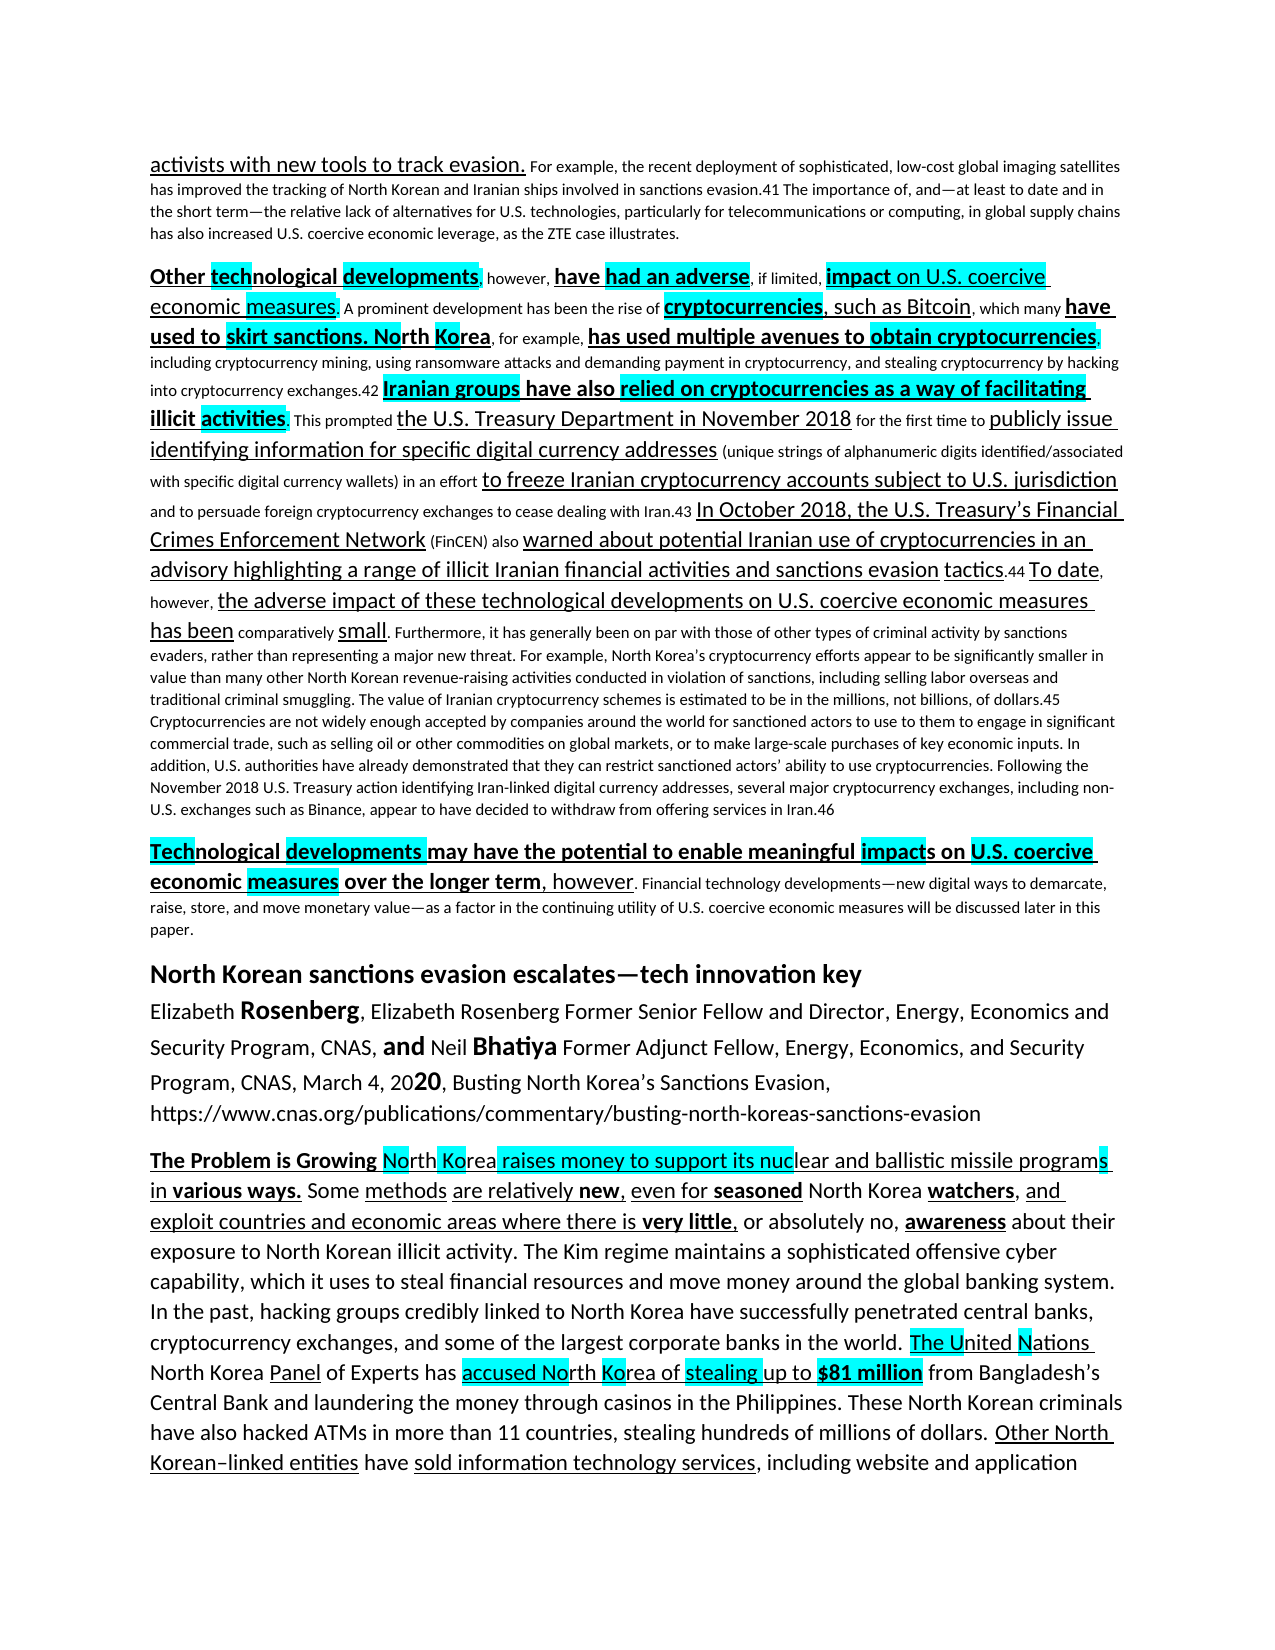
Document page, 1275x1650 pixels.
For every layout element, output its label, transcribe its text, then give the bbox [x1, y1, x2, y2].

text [150, 1146, 1125, 1477]
subtitle North Korean sanctions evasion escalates—tech innovation key [150, 957, 1125, 991]
text Technological developments may have the potential to enable meaningful impacts on U.S. coercive economic measures over the longer term, however. Financial technology developments—new digital ways to demarcate, raise, store, and move monetary value—as a factor in the continuing utility of U.S. coercive economic measures will be discussed later in this paper. [150, 837, 1125, 939]
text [150, 150, 1125, 244]
text Other technological developments, however, have had an adverse, if limited, impact on U.S. coercive economic measures. A prominent development has been the rise of cryptocurrencies, such as Bitcoin, which many have used to skirt sanctions. North Korea, for example, has used multiple avenues to obtain cryptocurrencies, including cryptocurrency mining, using ransomware attacks and demanding payment in cryptocurrency, and stealing cryptocurrency by hacking into cryptocurrency exchanges.42 Iranian groups have also relied on cryptocurrencies as a way of facilitating illicit activities. This prompted the U.S. Treasury Department in November 2018 for the first time to publicly issue identifying information for specific digital currency addresses (unique strings of alphanumeric digits identified/associated with specific digital currency wallets) in an effort to freeze Iranian cryptocurrency accounts subject to U.S. jurisdiction and to persuade foreign cryptocurrency exchanges to cease dealing with Iran.43 In October 2018, the U.S. Treasury’s Financial Crimes Enforcement Network (FinCEN) also warned about potential Iranian use of cryptocurrencies in an advisory highlighting a range of illicit Iranian financial activities and sanctions evasion tactics.44 To date, however, the adverse impact of these technological developments on U.S. coercive economic measures has been comparatively small. Furthermore, it has generally been on par with those of other types of criminal activity by sanctions evaders, rather than representing a major new threat. For example, North Korea’s cryptocurrency efforts appear to be significantly smaller in value than many other North Korean revenue-raising activities conducted in violation of sanctions, including selling labor overseas and traditional criminal smuggling. The value of Iranian cryptocurrency schemes is estimated to be in the millions, not billions, of dollars.45 Cryptocurrencies are not widely enough accepted by companies around the world for sanctioned actors to use to them to engage in significant commercial trade, such as selling oil or other commodities on global markets, or to make large-scale purchases of key economic inputs. In addition, U.S. authorities have already demonstrated that they can restrict sanctioned actors’ ability to use cryptocurrencies. Following the November 2018 U.S. Treasury action identifying Iran-linked digital currency addresses, several major cryptocurrency exchanges, including non-U.S. exchanges such as Binance, appear to have decided to withdraw from offering services in Iran.46 [150, 262, 1125, 819]
text Elizabeth Rosenberg, Elizabeth Rosenberg Former Senior Fellow and Director, Energy, Economics and Security Program, CNAS, and ​Neil Bhatiya Former Adjunct Fellow, Energy, Economics, and Security Program, CNAS, March 4, 2020, Busting North Korea’s Sanctions Evasion, https://www.cnas.org/publications/commentary/busting-north-koreas-sanctions-evasion [150, 993, 1125, 1128]
